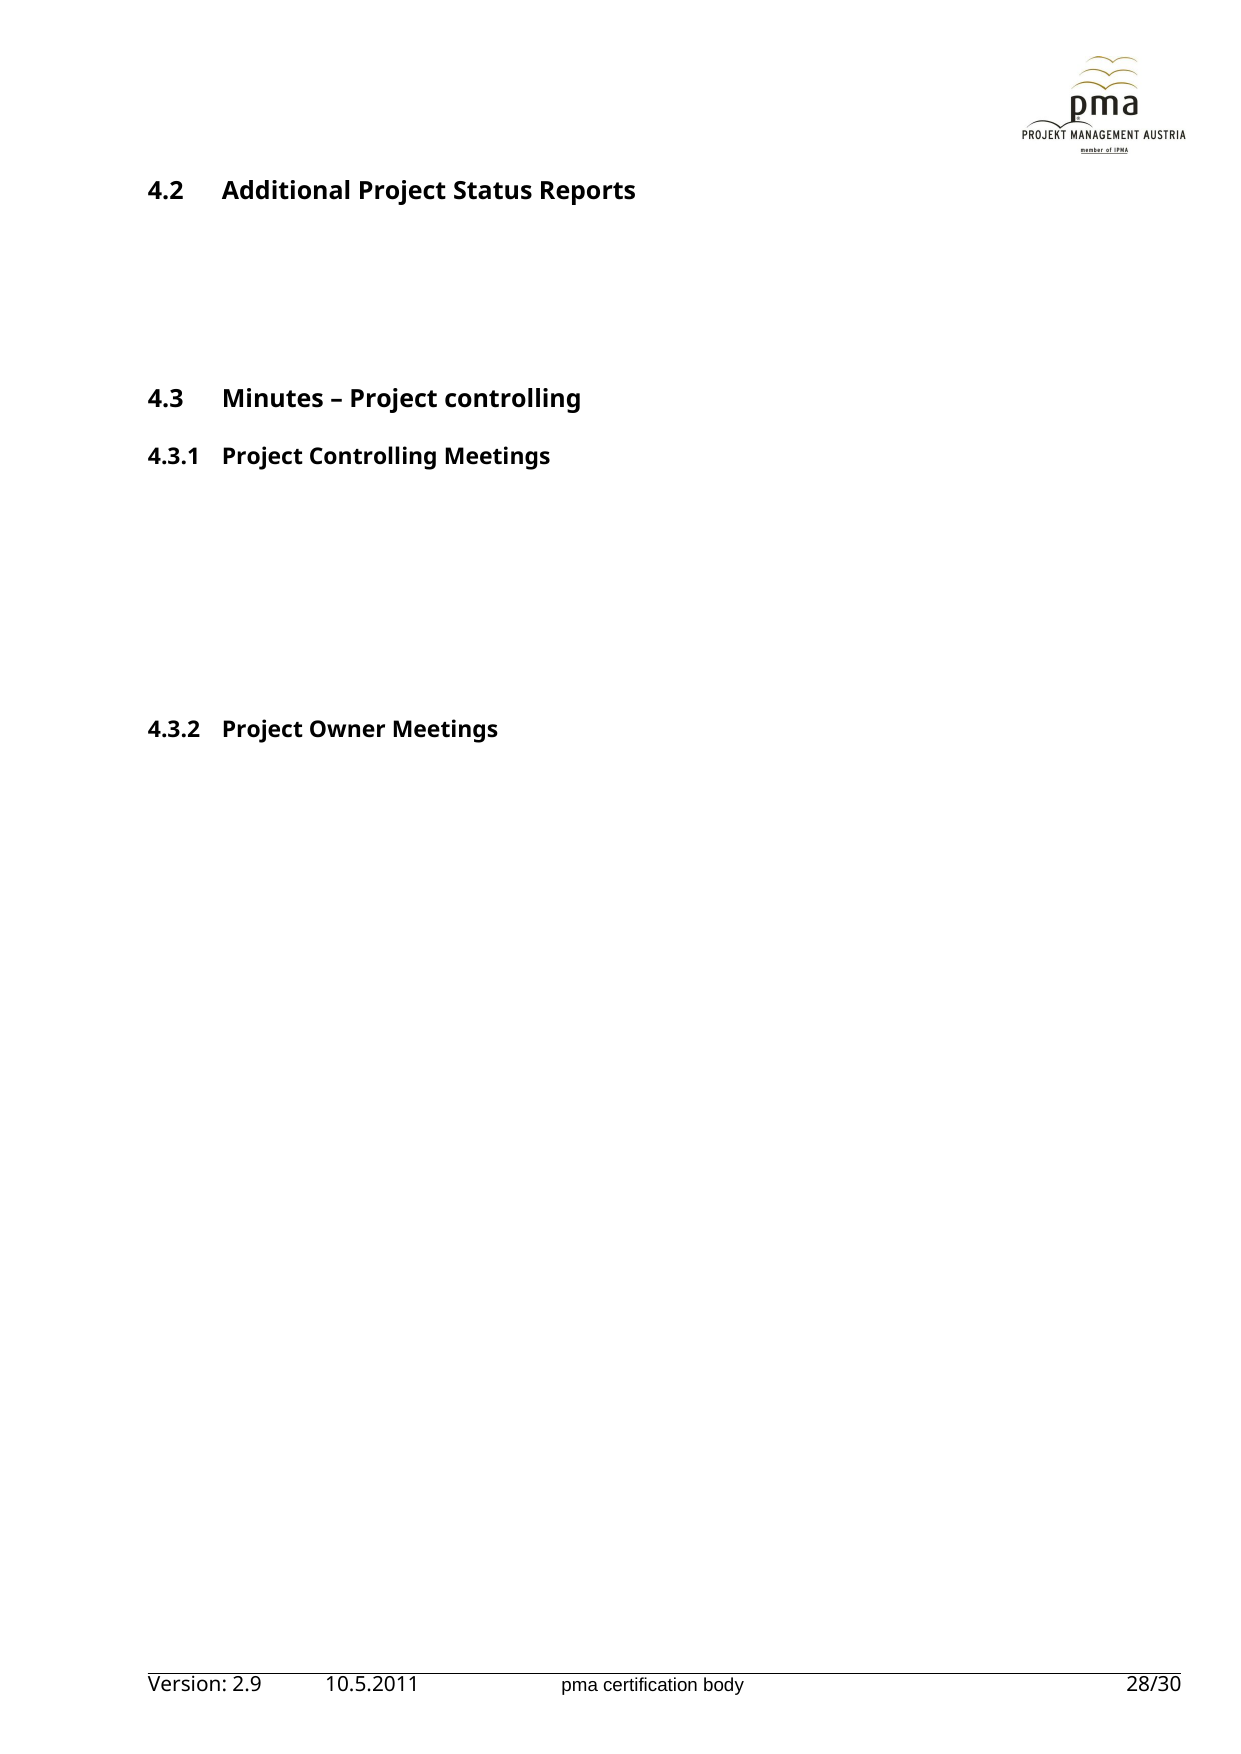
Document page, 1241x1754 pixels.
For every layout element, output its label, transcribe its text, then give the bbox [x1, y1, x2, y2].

picture [1021, 56, 1187, 154]
subtitle Minutes – Project controlling [148, 381, 1181, 414]
subtitle Project Controlling Meetings [148, 439, 1181, 471]
subtitle Project Owner Meetings [148, 713, 1181, 744]
subtitle Additional Project Status Reports [148, 173, 1181, 207]
